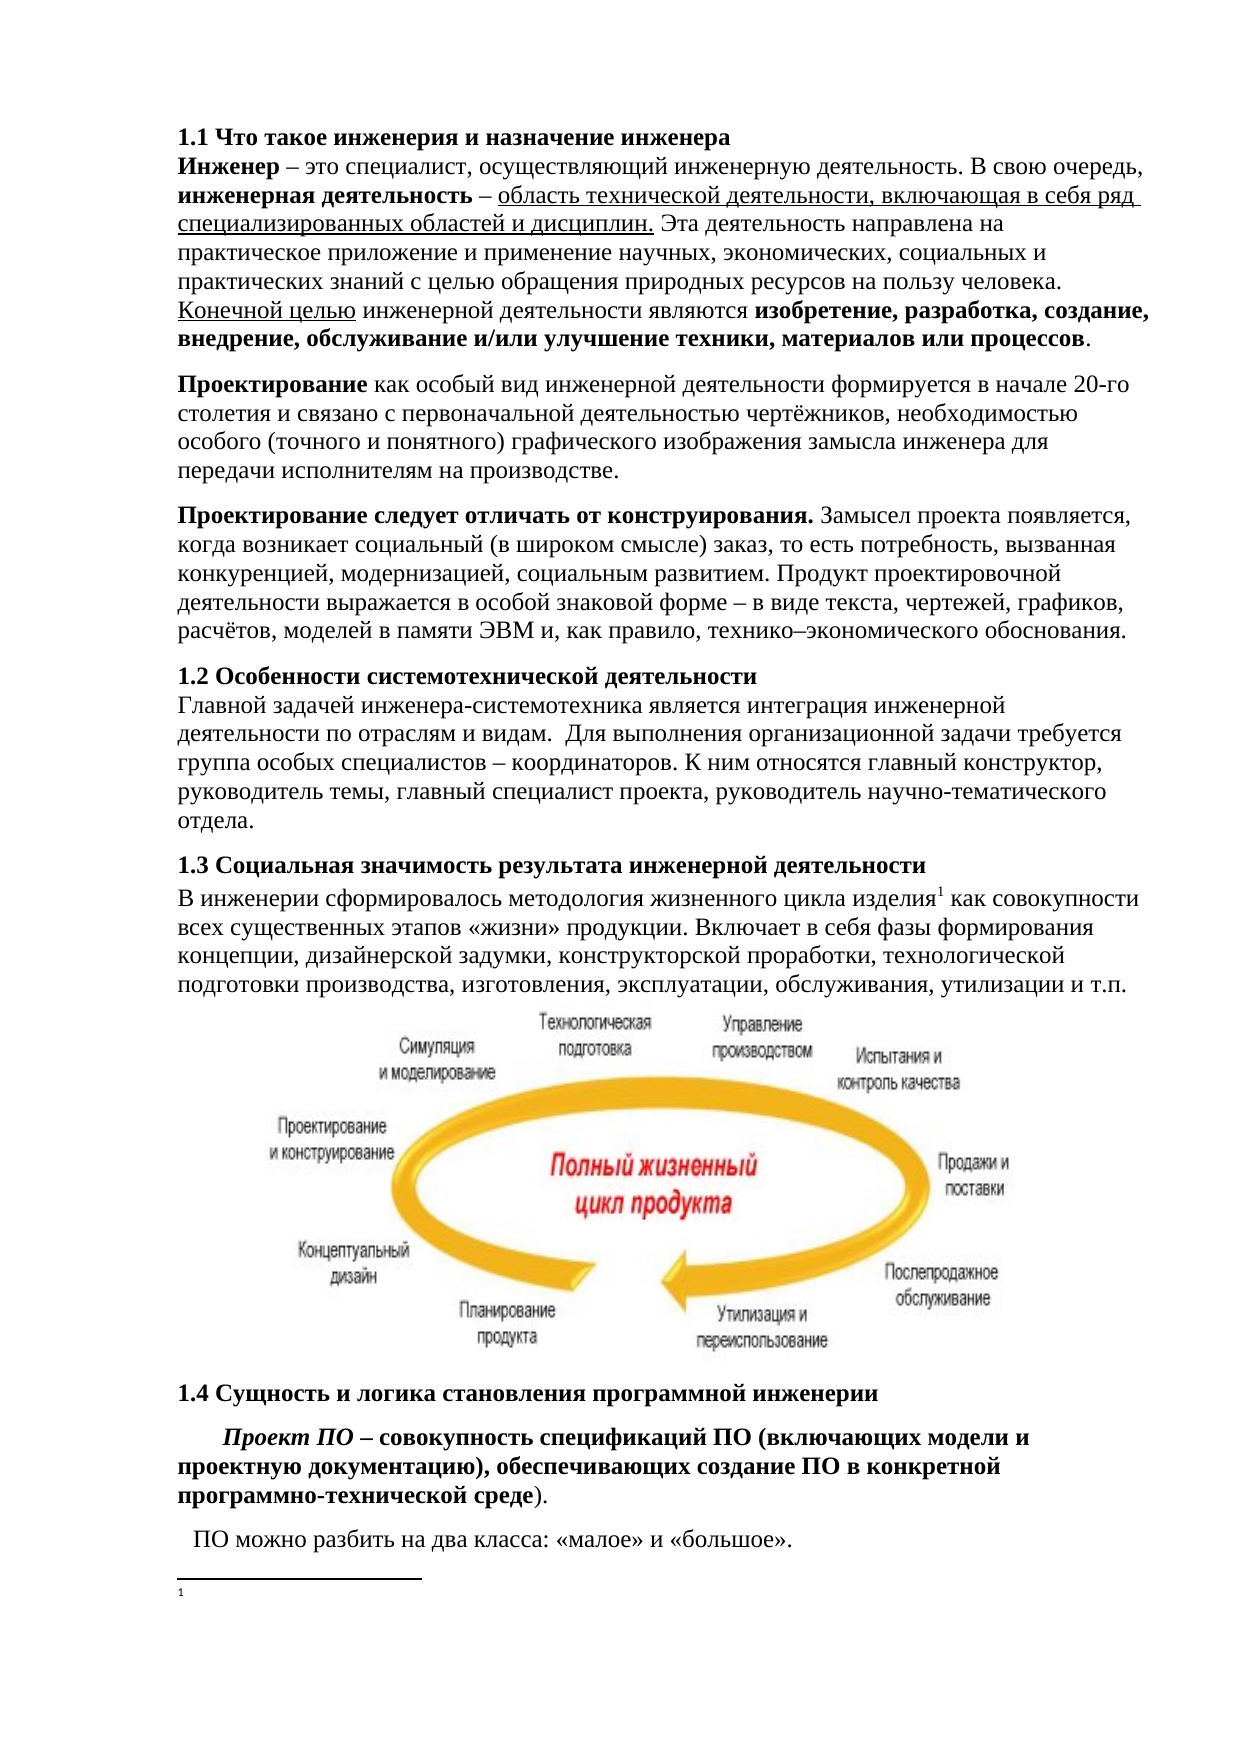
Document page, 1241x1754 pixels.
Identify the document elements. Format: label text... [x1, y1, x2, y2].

subtitle B инженерии сформировалось методология жизненного цикла изделия как совокупности всех существенных этапов «жизни» продукции. Включает в себя фазы формирования концепции, дизайнерской задумки, конструкторской проработки, технологической подготовки производства, изготовления, эксплуатации, обслуживания, утилизации и т.п. [177, 883, 1152, 998]
picture [264, 998, 1065, 1362]
text Проектирование следует отличать от конструирования. Замысел проекта появляется, когда возникает социальный (в широком смысле) заказ, то есть потребность, вызванная конкуренцией, модернизацией, социальным развитием. Продукт проектировочной деятельности выражается в особой знаковой форме – в виде текста, чертежей, графиков, расчётов, моделей в памяти ЭВМ и, как правило, технико–экономического обоснования. [177, 501, 1152, 644]
subtitle 1.2 Особенности системотехнической деятельности [177, 661, 1152, 690]
text Проектирование как особый вид инженерной деятельности формируется в начале 20-го столетия и связано с первоначальной деятельностью чертёжников, необходимостью особого (точного и понятного) графического изображения замысла инженера для передачи исполнителям на производстве. [177, 369, 1152, 484]
subtitle 1.4 Сущность и логика становления программной инженерии [177, 1378, 1152, 1407]
text ПО можно разбить на два класса: «малое» и «большое». [193, 1524, 1136, 1553]
subtitle 1.1 Что такое инженерия и назначение инженера [177, 122, 1152, 151]
text Инженер – это специалист, осуществляющий инженерную деятельность. В свою очередь, инженерная деятельность – область технической деятельности, включающая в себя ряд специализированных областей и дисциплин. Эта деятельность направлена на практическое приложение и применение научных, экономических, социальных и практических знаний с целью обращения природных ресурсов на пользу человека. Конечной целью инженерной деятельности являются изобретение, разработка, создание, внедрение, обслуживание и/или улучшение техники, материалов или процессов. [177, 151, 1152, 352]
text Главной задачей инженера-системотехника является интеграция инженерной деятельности по отраслям и видам. Для выполнения организационной задачи требуется группа особых специалистов – координаторов. К ним относятся главный конструктор, руководитель темы, главный специалист проекта, руководитель научно-тематического отдела. [177, 690, 1152, 833]
text Проект ПО – совокупность спецификаций ПО (включающих модели и проектную документацию), обеспечивающих создание ПО в конкретной программно-технической среде). [177, 1422, 1136, 1509]
subtitle 1.3 Социальная значимость результата инженерной деятельности [177, 850, 1152, 879]
